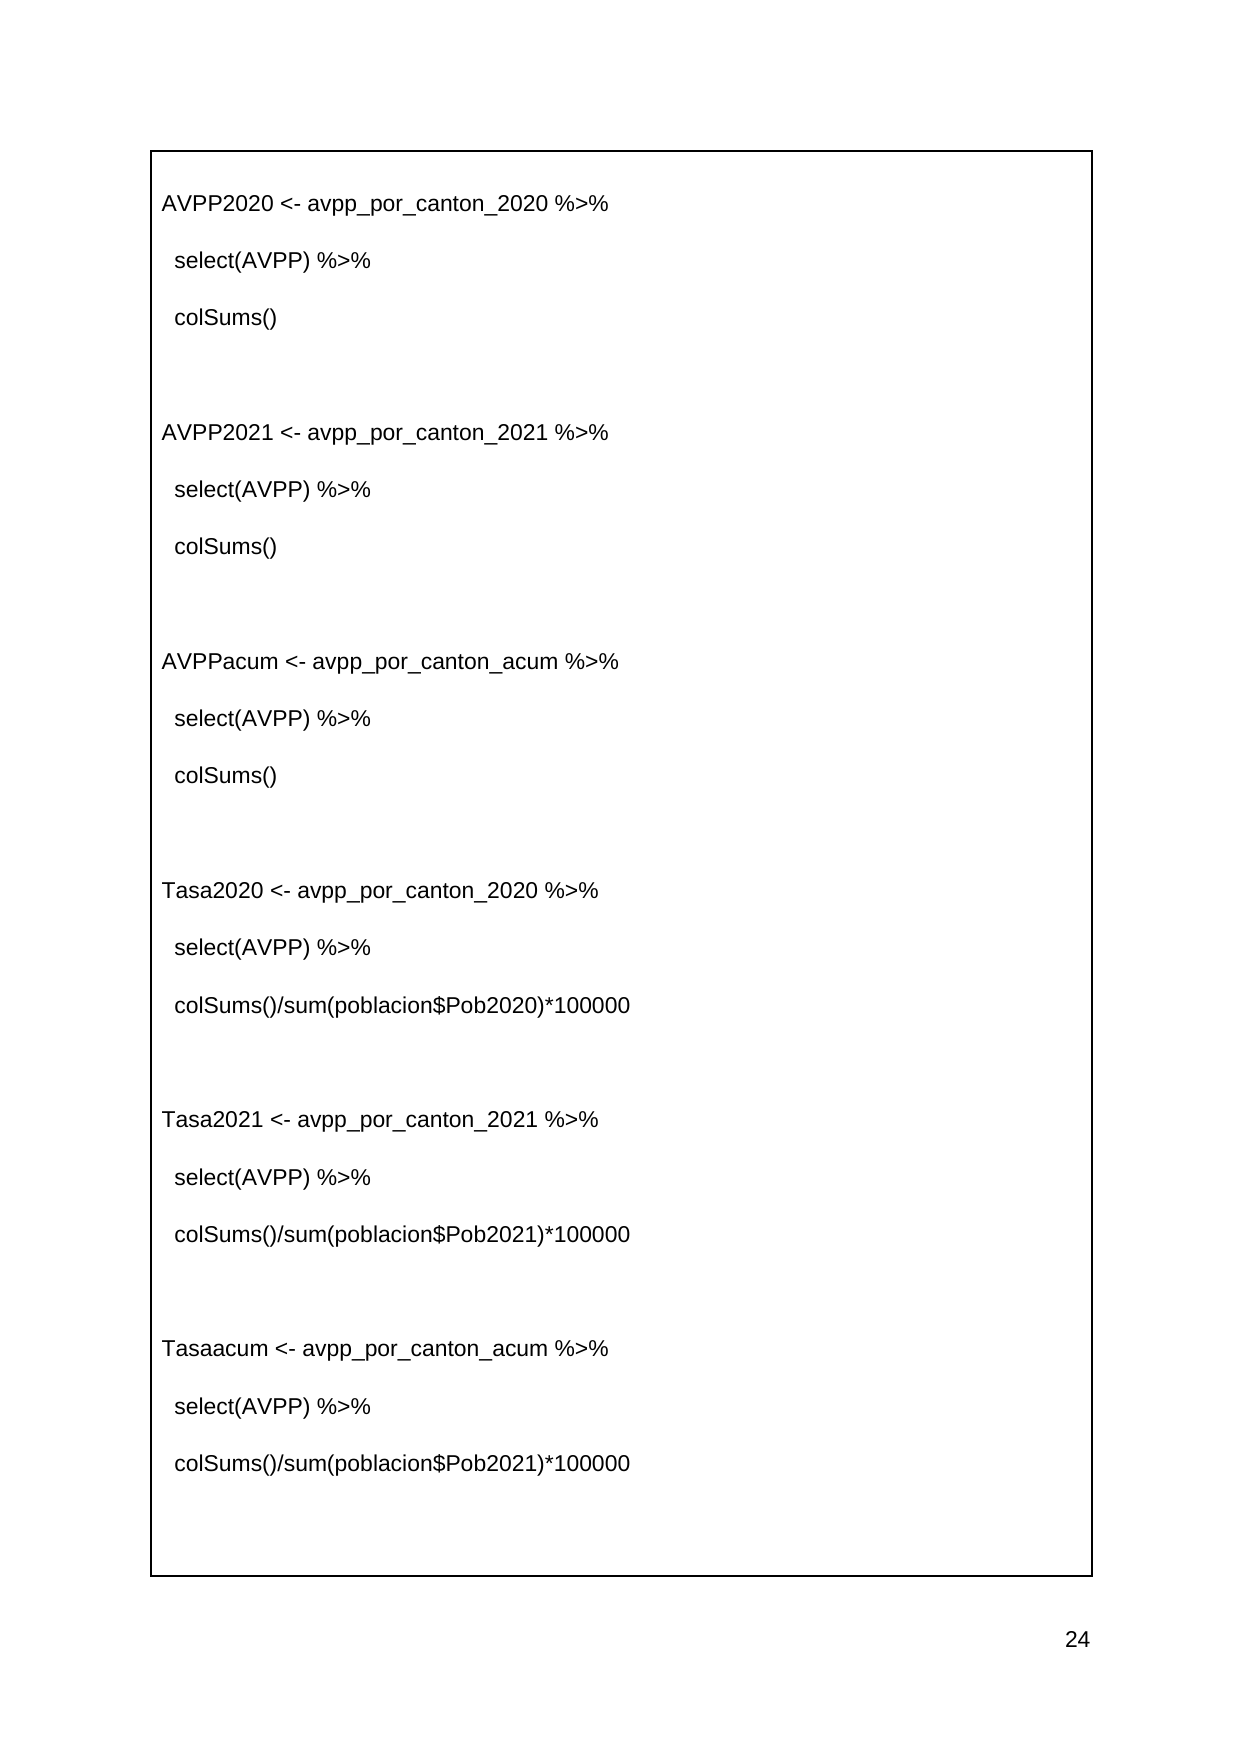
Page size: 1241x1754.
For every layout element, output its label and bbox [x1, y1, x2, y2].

table_header [152, 152, 1091, 1575]
